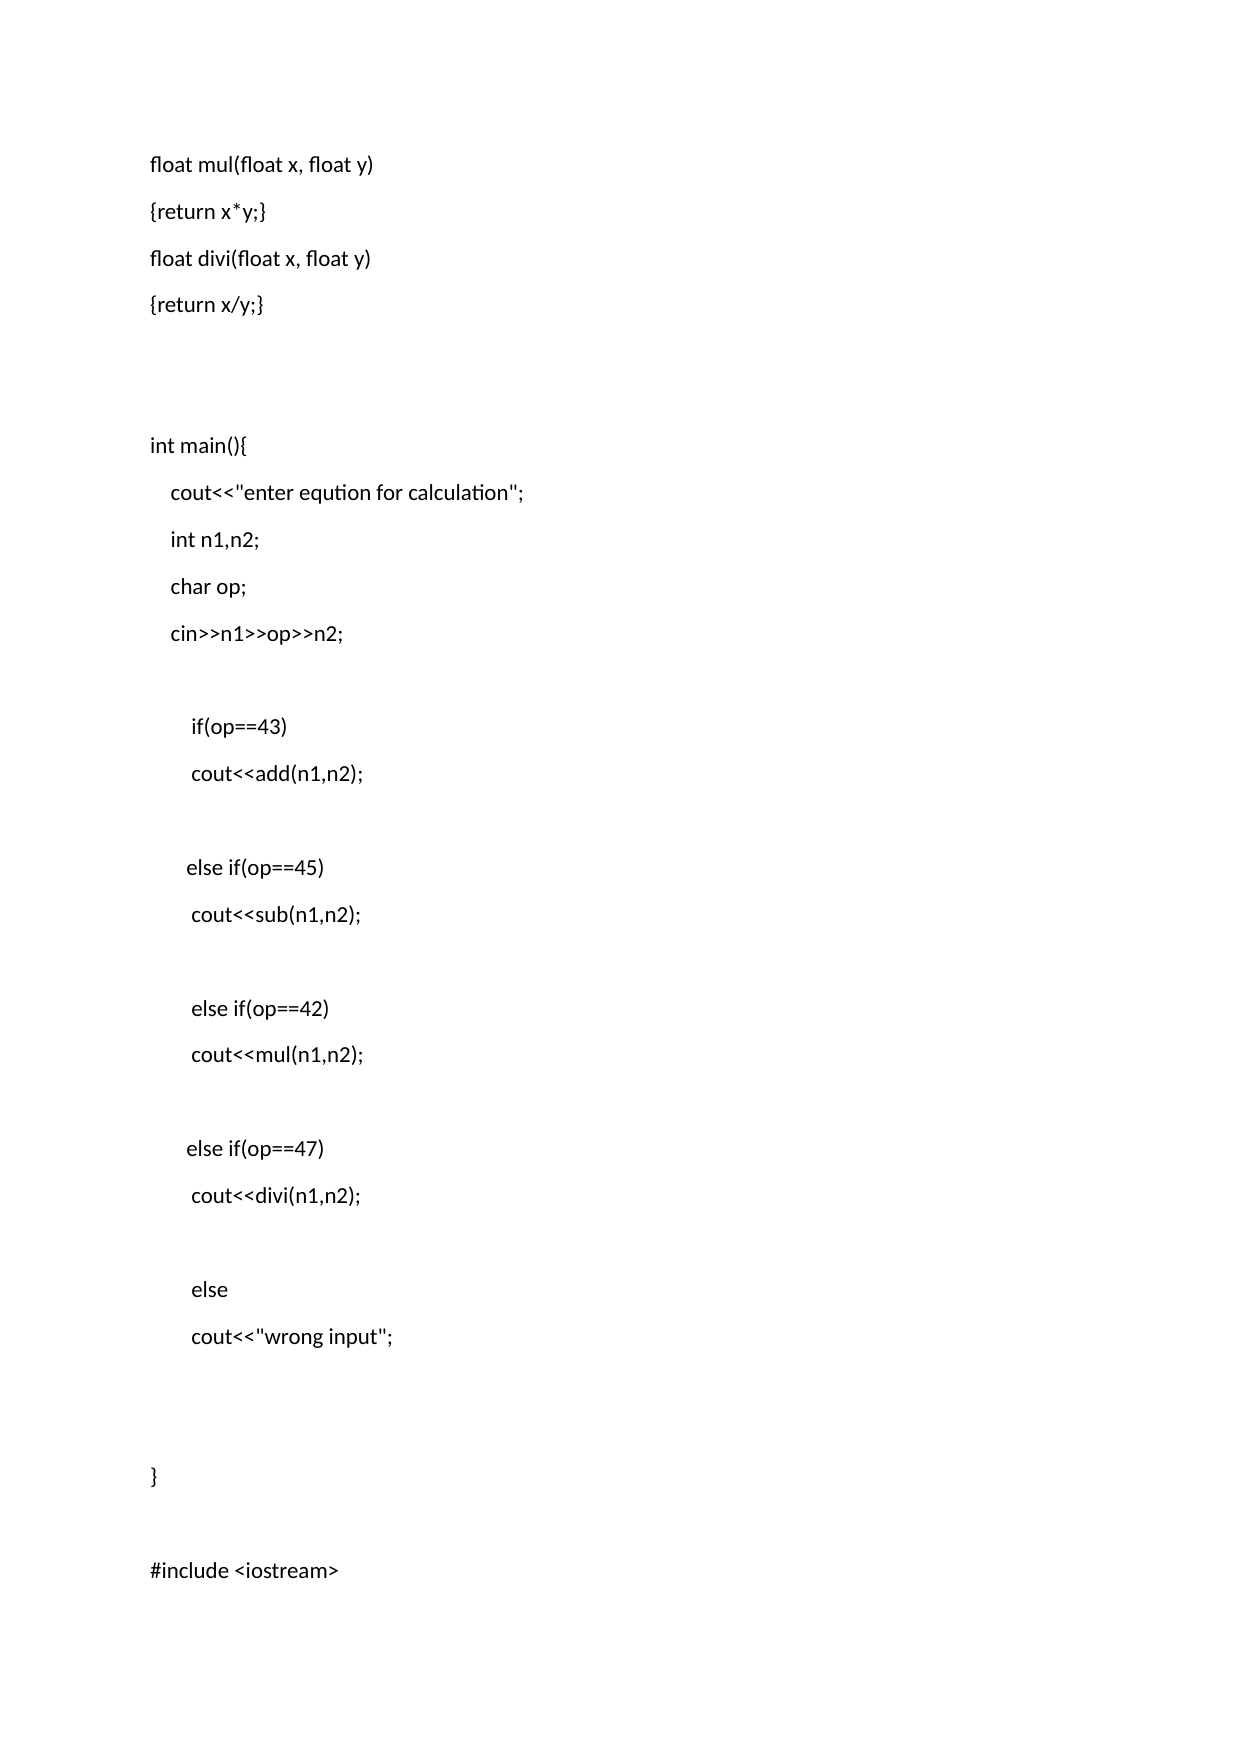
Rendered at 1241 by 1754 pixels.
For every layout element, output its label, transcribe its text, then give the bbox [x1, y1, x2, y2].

text #include <iostream> [150, 1556, 1090, 1584]
text if(op==43) [150, 712, 1090, 741]
text cout<<sub(n1,n2); [150, 900, 1090, 928]
text float mul(float x, float y) [150, 150, 1090, 178]
text float divi(float x, float y) [150, 244, 1090, 272]
text char op; [150, 572, 1090, 600]
text else if(op==47) [150, 1134, 1090, 1162]
text cin>>n1>>op>>n2; [150, 619, 1090, 647]
text cout<<add(n1,n2); [150, 759, 1090, 787]
text cout<<"enter eqution for calculation"; [150, 478, 1090, 506]
text cout<<"wrong input"; [150, 1322, 1090, 1350]
text int main(){ [150, 431, 1090, 459]
text else [150, 1275, 1090, 1303]
text } [150, 1462, 1090, 1491]
text else if(op==45) [150, 853, 1090, 881]
text cout<<divi(n1,n2); [150, 1181, 1090, 1209]
text cout<<mul(n1,n2); [150, 1041, 1090, 1069]
text int n1,n2; [150, 525, 1090, 553]
text {return x/y;} [150, 291, 1090, 319]
text {return x*y;} [150, 197, 1090, 225]
text else if(op==42) [150, 994, 1090, 1022]
